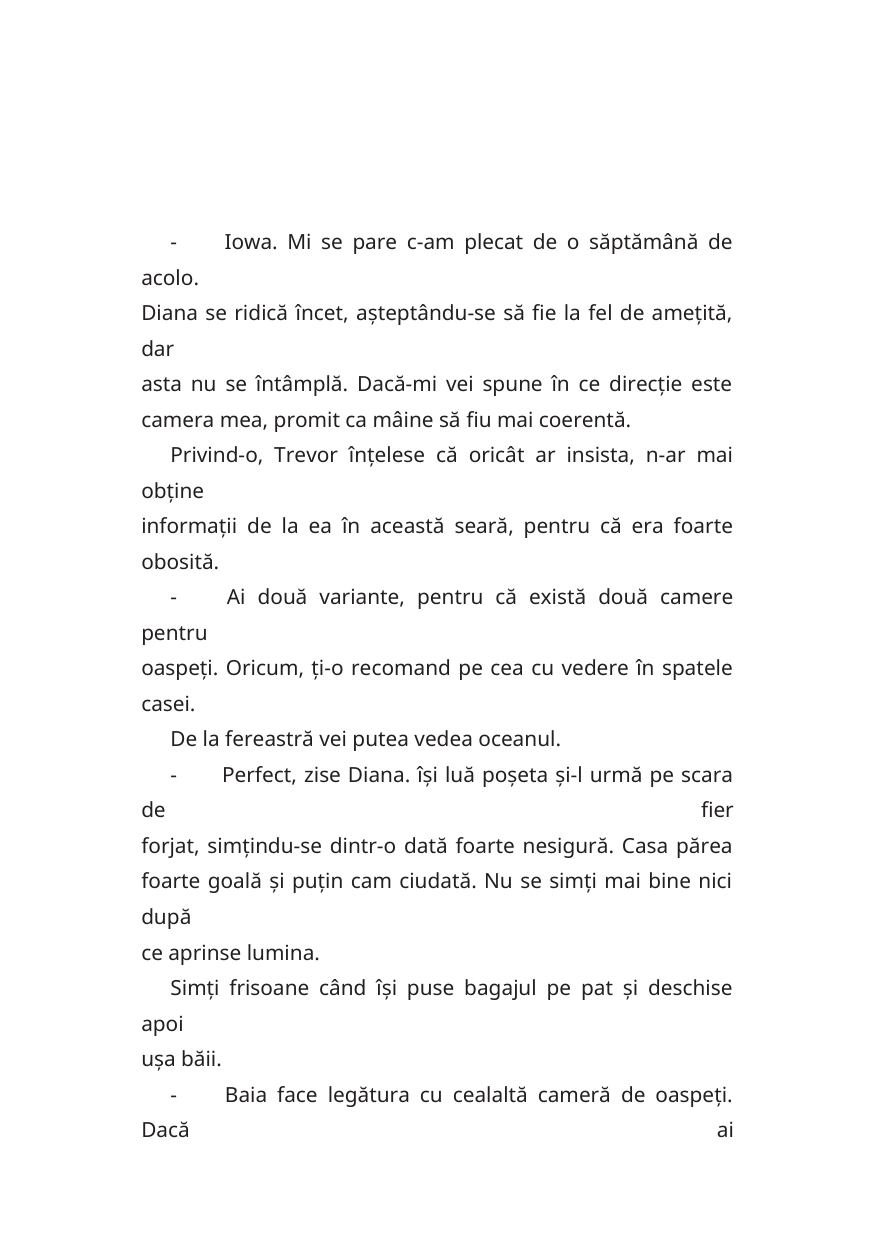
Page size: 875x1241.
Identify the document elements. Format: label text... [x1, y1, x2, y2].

text De la fereastră vei putea vedea oceanul. [141, 718, 733, 754]
text Simţi frisoane când îşi puse bagajul pe pat şi deschise apoi uşa băii. [141, 967, 733, 1074]
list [141, 1074, 733, 1145]
list Perfect, zise Diana. îşi luă poşeta şi-l urmă pe scara de fier forjat, simţindu-se dintr-o dată foarte nesigură. Casa părea foarte goală şi puţin cam ciudată. Nu se simţi mai bine nici după ce aprinse lumina. [141, 754, 733, 967]
list Iowa. Mi se pare c-am plecat de o săptămână de acolo. Diana se ridică încet, aşteptându-se să fie la fel de ameţită, dar asta nu se întâmplă. Dacă-mi vei spune în ce direcţie este camera mea, promit ca mâine să fiu mai coerentă. [141, 221, 733, 434]
text Privind-o, Trevor înţelese că oricât ar insista, n-ar mai obţine informaţii de la ea în această seară, pentru că era foarte obosită. [141, 434, 733, 576]
list Ai două variante, pentru că există două camere pentru oaspeţi. Oricum, ţi-o recomand pe cea cu vedere în spatele casei. [141, 576, 733, 718]
